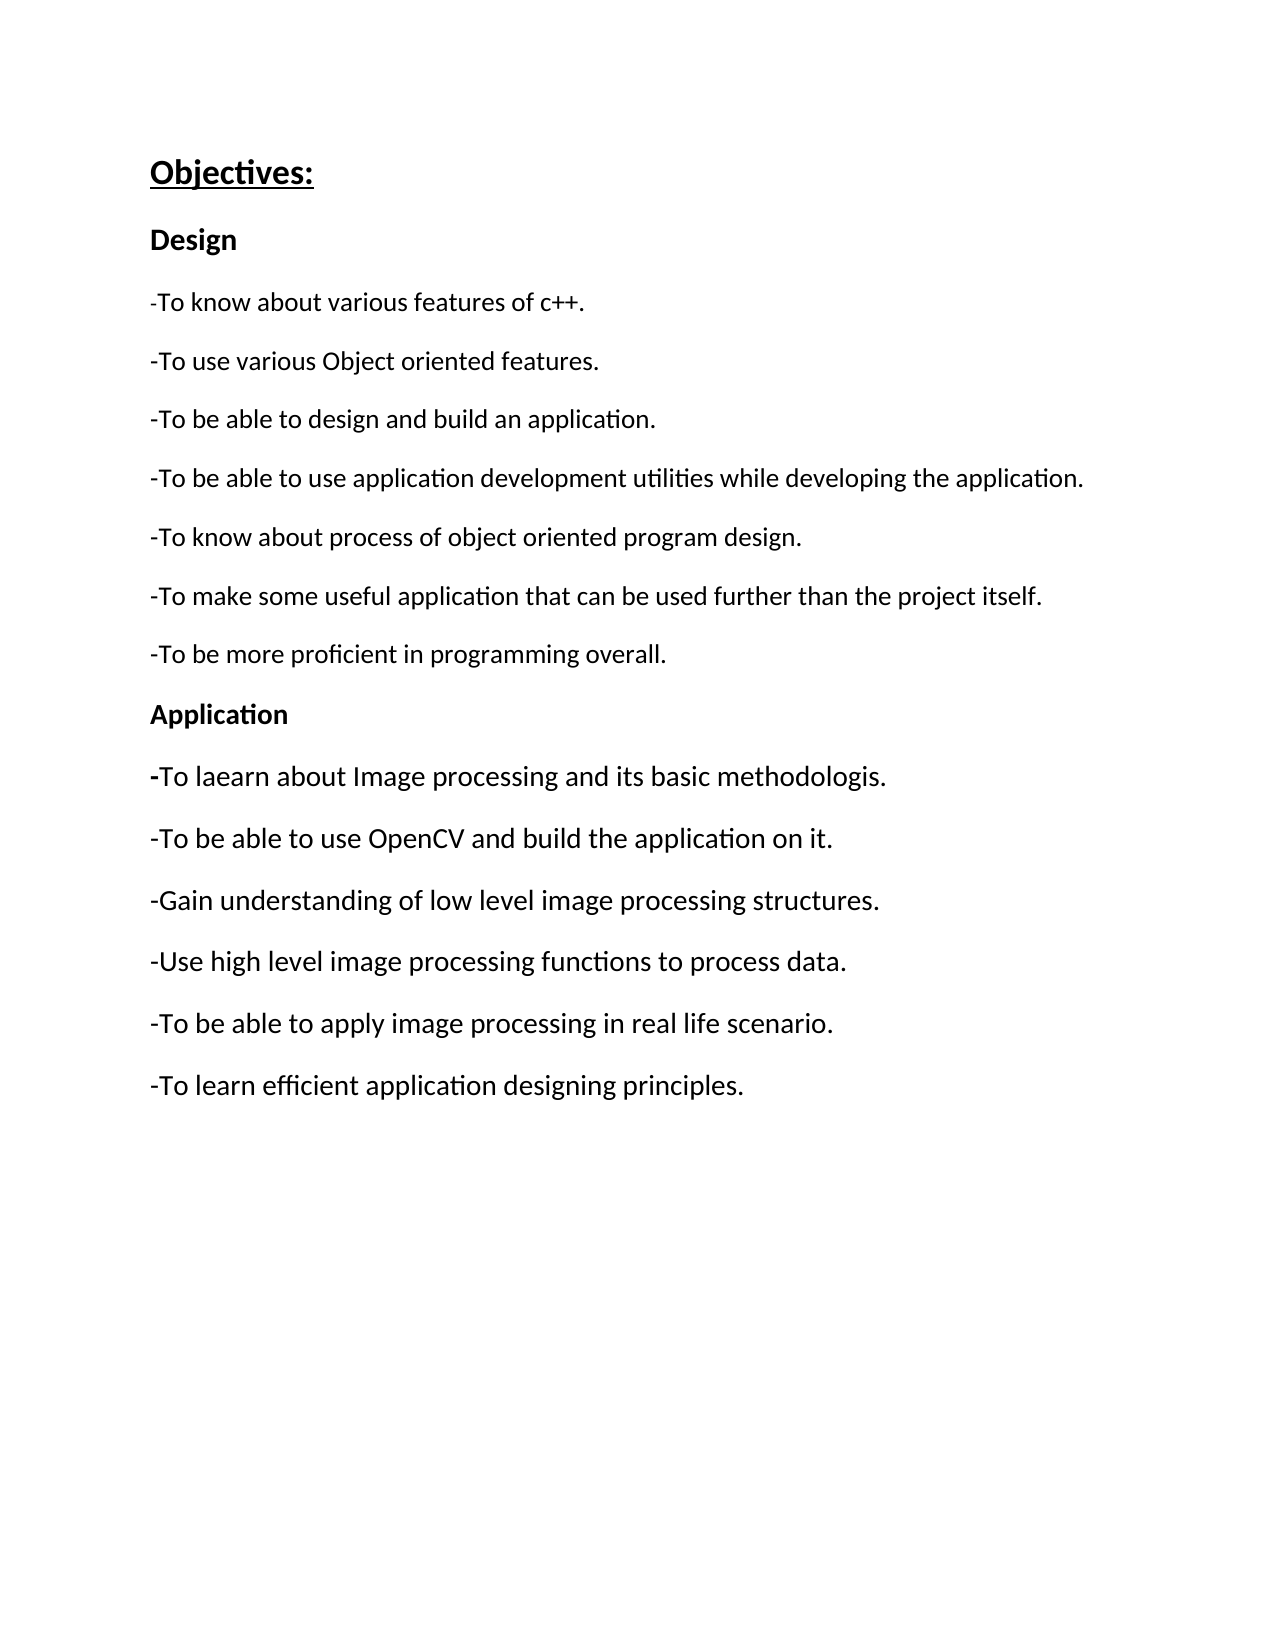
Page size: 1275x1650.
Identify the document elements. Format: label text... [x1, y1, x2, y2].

text Design [150, 221, 1125, 259]
text -To be able to use application development utilities while developing the application. [150, 461, 1125, 494]
text -Use high level image processing functions to process data. [150, 943, 1125, 979]
text -To laearn about Image processing and its basic methodologis. [150, 758, 1125, 794]
text Objectives: [150, 150, 1125, 193]
text -To know about various features of c++. [150, 285, 1125, 318]
text -To make some useful application that can be used further than the project itself. [150, 579, 1125, 612]
text -To know about process of object oriented program design. [150, 520, 1125, 553]
text -To be able to use OpenCV and build the application on it. [150, 820, 1125, 856]
text -To learn efficient application designing principles. [150, 1067, 1125, 1103]
text -Gain understanding of low level image processing structures. [150, 882, 1125, 917]
text -To be able to apply image processing in real life scenario. [150, 1005, 1125, 1041]
text -To use various Object oriented features. [150, 344, 1125, 377]
text -To be able to design and build an application. [150, 403, 1125, 436]
text -To be more proficient in programming overall. [150, 638, 1125, 671]
text Application [150, 696, 1125, 732]
